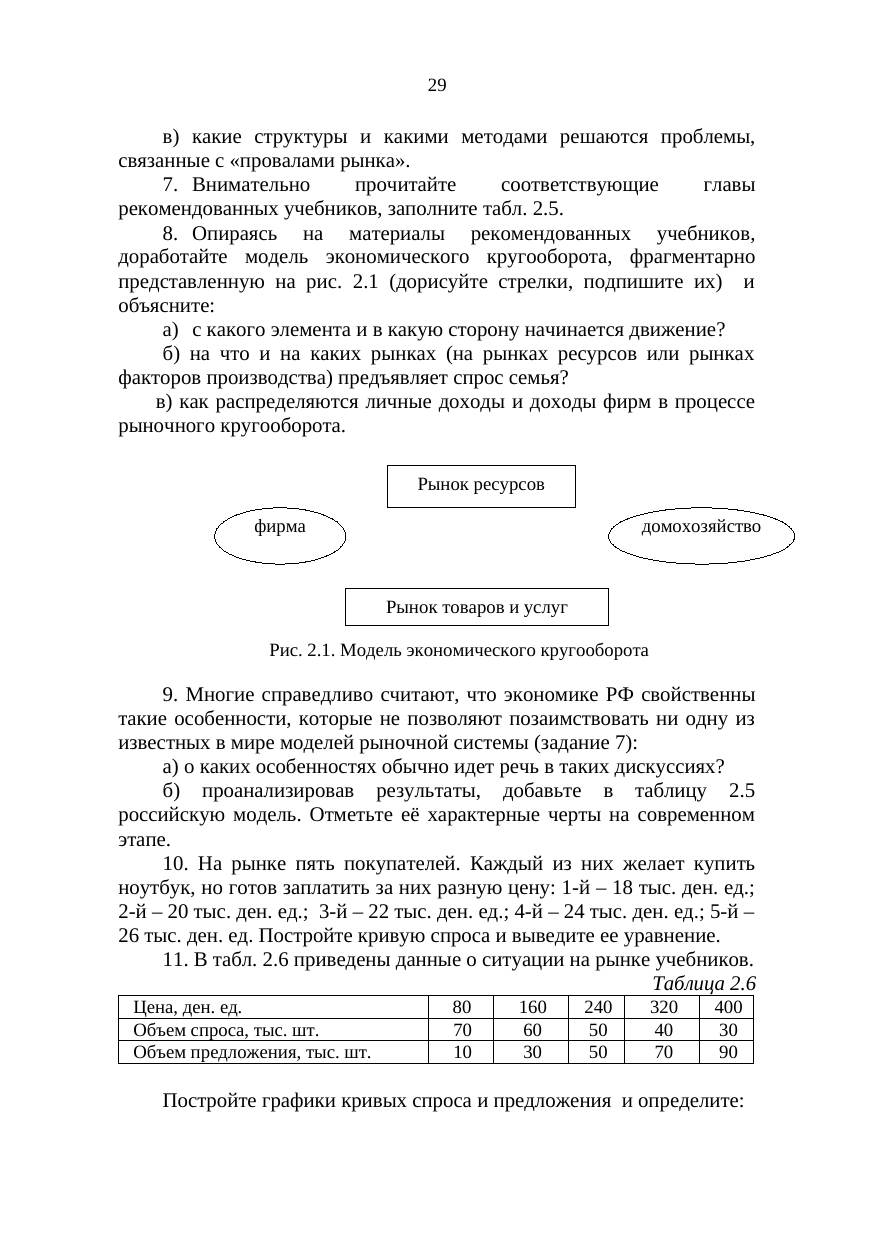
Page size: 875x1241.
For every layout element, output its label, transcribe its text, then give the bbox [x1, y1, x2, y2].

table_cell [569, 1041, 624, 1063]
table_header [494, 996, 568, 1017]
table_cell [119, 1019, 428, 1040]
list с какого элемента и в какую сторону начинается движение? [133, 317, 756, 341]
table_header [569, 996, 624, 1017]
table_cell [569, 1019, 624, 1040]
text 10. На рынке пять покупателей. Каждый из них желает купить ноутбук, но готов заплатить за них разную цену: 1-й – 18 тыс. ден. ед.; 2-й – 20 тыс. ден. ед.; 3-й – 22 тыс. ден. ед.; 4-й – 24 тыс. ден. ед.; 5-й – 26 тыс. ден. ед. Постройте кривую спроса и выведите ее уравнение. [118, 851, 756, 947]
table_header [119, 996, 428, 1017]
text 9. Многие справедливо считают, что экономике РФ свойственны такие особенности, которые не позволяют позаимствовать ни одну из известных в мире моделей рыночной системы (задание 7): [118, 682, 756, 754]
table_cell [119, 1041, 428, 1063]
list Опираясь на материалы рекомендованных учебников, доработайте модель экономического кругооборота, фрагментарно представленную на рис. 2.1 (дорисуйте стрелки, подпишите их) и объясните: [118, 220, 756, 317]
text Таблица 2.6 [118, 971, 756, 995]
text а) о каких особенностях обычно идет речь в таких дискуссиях? [118, 754, 756, 778]
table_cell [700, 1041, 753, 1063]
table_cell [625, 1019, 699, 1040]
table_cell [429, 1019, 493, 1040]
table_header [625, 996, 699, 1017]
text Рис. 2.1. Модель экономического кругооборота [118, 639, 756, 661]
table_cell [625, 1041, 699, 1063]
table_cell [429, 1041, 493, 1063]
text 11. В табл. 2.6 приведены данные о ситуации на рынке учебников. [118, 947, 756, 971]
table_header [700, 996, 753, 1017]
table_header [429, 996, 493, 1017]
list Внимательно прочитайте соответствующие главы рекомендованных учебников, заполните табл. 2.5. [118, 172, 756, 220]
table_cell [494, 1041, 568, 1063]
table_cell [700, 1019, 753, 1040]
text б) проанализировав результаты, добавьте в таблицу 2.5 российскую модель. Отметьте её характерные черты на современном этапе. [118, 778, 756, 851]
text в) какие структуры и какими методами решаются проблемы, связанные с «провалами рынка». [118, 124, 756, 172]
text Постройте графики кривых спроса и предложения и определите: [118, 1088, 756, 1112]
text б) на что и на каких рынках (на рынках ресурсов или рынках факторов производства) предъявляет спрос семья? [118, 341, 756, 389]
text в) как распределяются личные доходы и доходы фирм в процессе рыночного кругооборота. [118, 389, 756, 437]
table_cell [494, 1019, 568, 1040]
